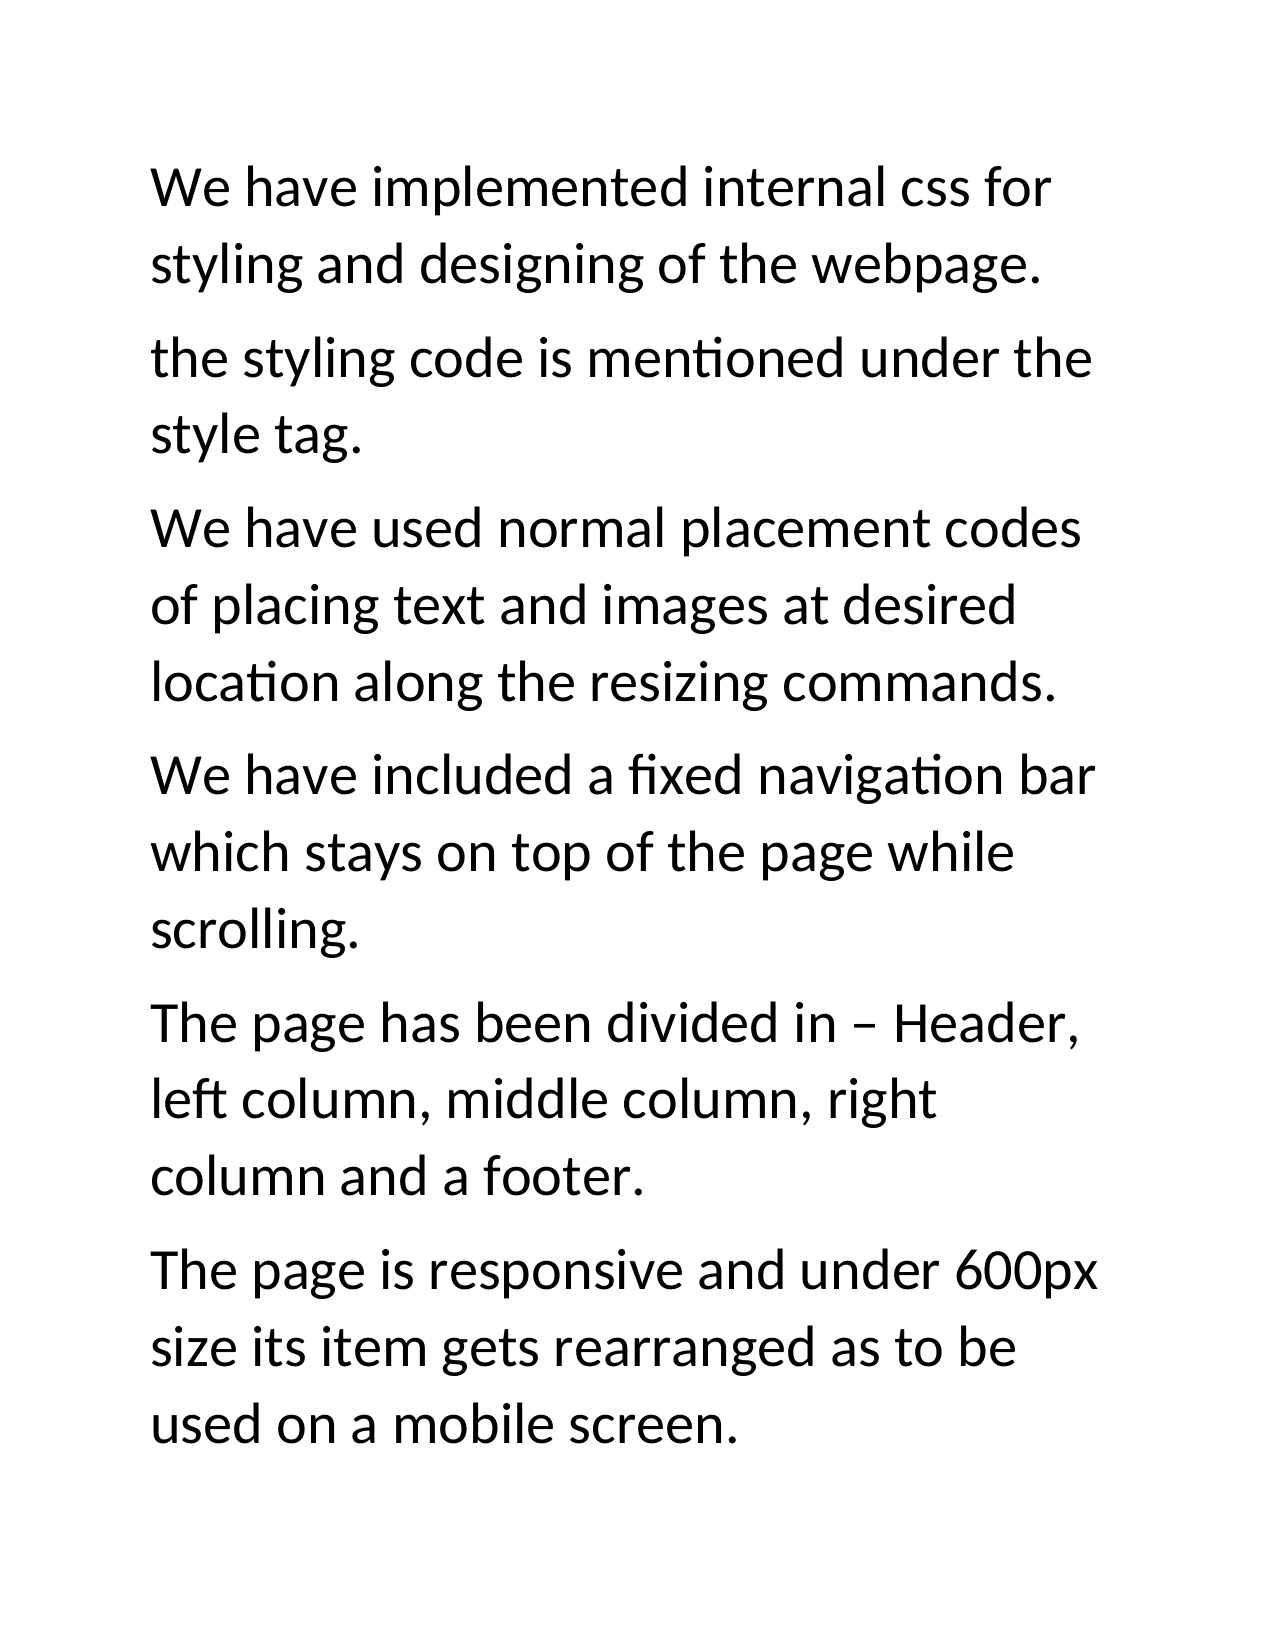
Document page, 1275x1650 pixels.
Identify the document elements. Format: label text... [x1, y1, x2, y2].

text the styling code is mentioned under the style tag. [150, 320, 1125, 468]
text We have implemented internal css for styling and designing of the webpage. [150, 150, 1125, 298]
text The page has been divided in – Header, left column, middle column, right column and a footer. [150, 985, 1125, 1210]
text We have included a fixed navigation bar which stays on top of the page while scrolling. [150, 738, 1125, 963]
text The page is responsive and under 600px size its item gets rearranged as to be used on a mobile screen. [150, 1233, 1125, 1458]
text We have used normal placement codes of placing text and images at desired location along the resizing commands. [150, 491, 1125, 716]
